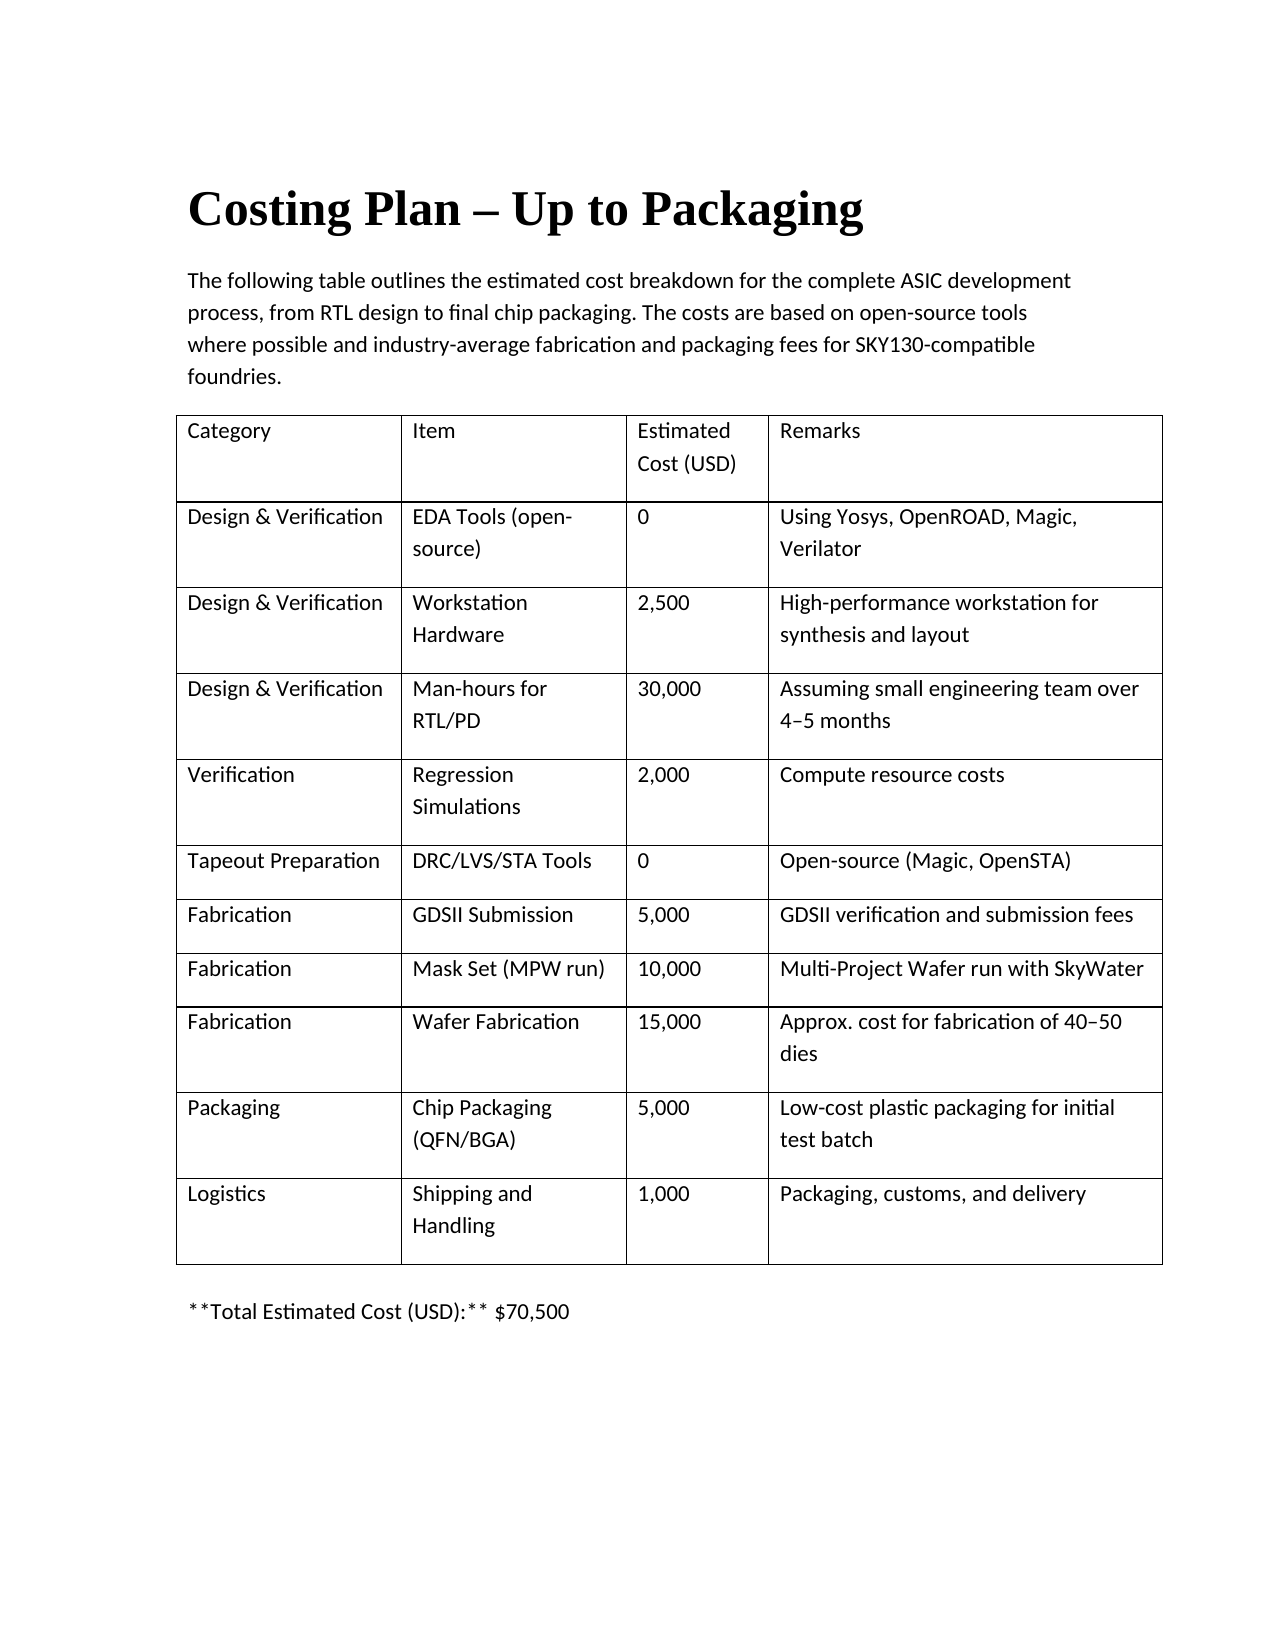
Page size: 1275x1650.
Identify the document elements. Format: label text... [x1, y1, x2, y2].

text **Total Estimated Cost (USD):** $70,500 [187, 1265, 1087, 1325]
table_cell 30,000 [627, 674, 768, 759]
table_cell 0 [627, 503, 768, 587]
table_cell Logistics [177, 1179, 401, 1264]
table_cell Using Yosys, OpenROAD, Magic, Verilator [769, 503, 1162, 587]
table_cell Multi-Project Wafer run with SkyWater [769, 954, 1162, 1006]
table_cell Approx. cost for fabrication of 40–50 dies [769, 1008, 1162, 1092]
table_cell Workstation Hardware [402, 588, 626, 673]
table_cell Design & Verification [177, 588, 401, 673]
table_cell Verification [177, 760, 401, 845]
table_header Category [177, 416, 401, 501]
table_cell Packaging [177, 1093, 401, 1178]
table_cell 0 [627, 846, 768, 899]
table_cell Design & Verification [177, 503, 401, 587]
table_cell 2,500 [627, 588, 768, 673]
table_cell Wafer Fabrication [402, 1008, 626, 1092]
table_cell EDA Tools (open-source) [402, 503, 626, 587]
table_cell Shipping and Handling [402, 1179, 626, 1264]
table_cell 5,000 [627, 900, 768, 953]
table_cell 15,000 [627, 1008, 768, 1092]
table_cell Tapeout Preparation [177, 846, 401, 899]
table_cell Packaging, customs, and delivery [769, 1179, 1162, 1264]
text The following table outlines the estimated cost breakdown for the complete ASIC development process, from RTL design to final chip packaging. The costs are based on open-source tools where possible and industry-average fabrication and packaging fees for SKY130-compatible foundries. [187, 266, 1087, 390]
table_cell 1,000 [627, 1179, 768, 1264]
table_header Estimated Cost (USD) [627, 416, 768, 501]
table_cell Regression Simulations [402, 760, 626, 845]
table_header Remarks [769, 416, 1162, 501]
table_cell 2,000 [627, 760, 768, 845]
table_cell 10,000 [627, 954, 768, 1006]
table_cell Open-source (Magic, OpenSTA) [769, 846, 1162, 899]
table_cell Man-hours for RTL/PD [402, 674, 626, 759]
subtitle Costing Plan – Up to Packaging [187, 179, 1087, 237]
table_cell Design & Verification [177, 674, 401, 759]
table_cell Fabrication [177, 954, 401, 1006]
table_cell 5,000 [627, 1093, 768, 1178]
table_cell Low-cost plastic packaging for initial test batch [769, 1093, 1162, 1178]
table_cell Chip Packaging (QFN/BGA) [402, 1093, 626, 1178]
table_cell Fabrication [177, 1008, 401, 1092]
table_cell GDSII Submission [402, 900, 626, 953]
table_cell DRC/LVS/STA Tools [402, 846, 626, 899]
table_cell Fabrication [177, 900, 401, 953]
table_cell Compute resource costs [769, 760, 1162, 845]
table_header Item [402, 416, 626, 501]
table_cell Assuming small engineering team over 4–5 months [769, 674, 1162, 759]
table_cell GDSII verification and submission fees [769, 900, 1162, 953]
table_cell Mask Set (MPW run) [402, 954, 626, 1006]
table_cell High-performance workstation for synthesis and layout [769, 588, 1162, 673]
